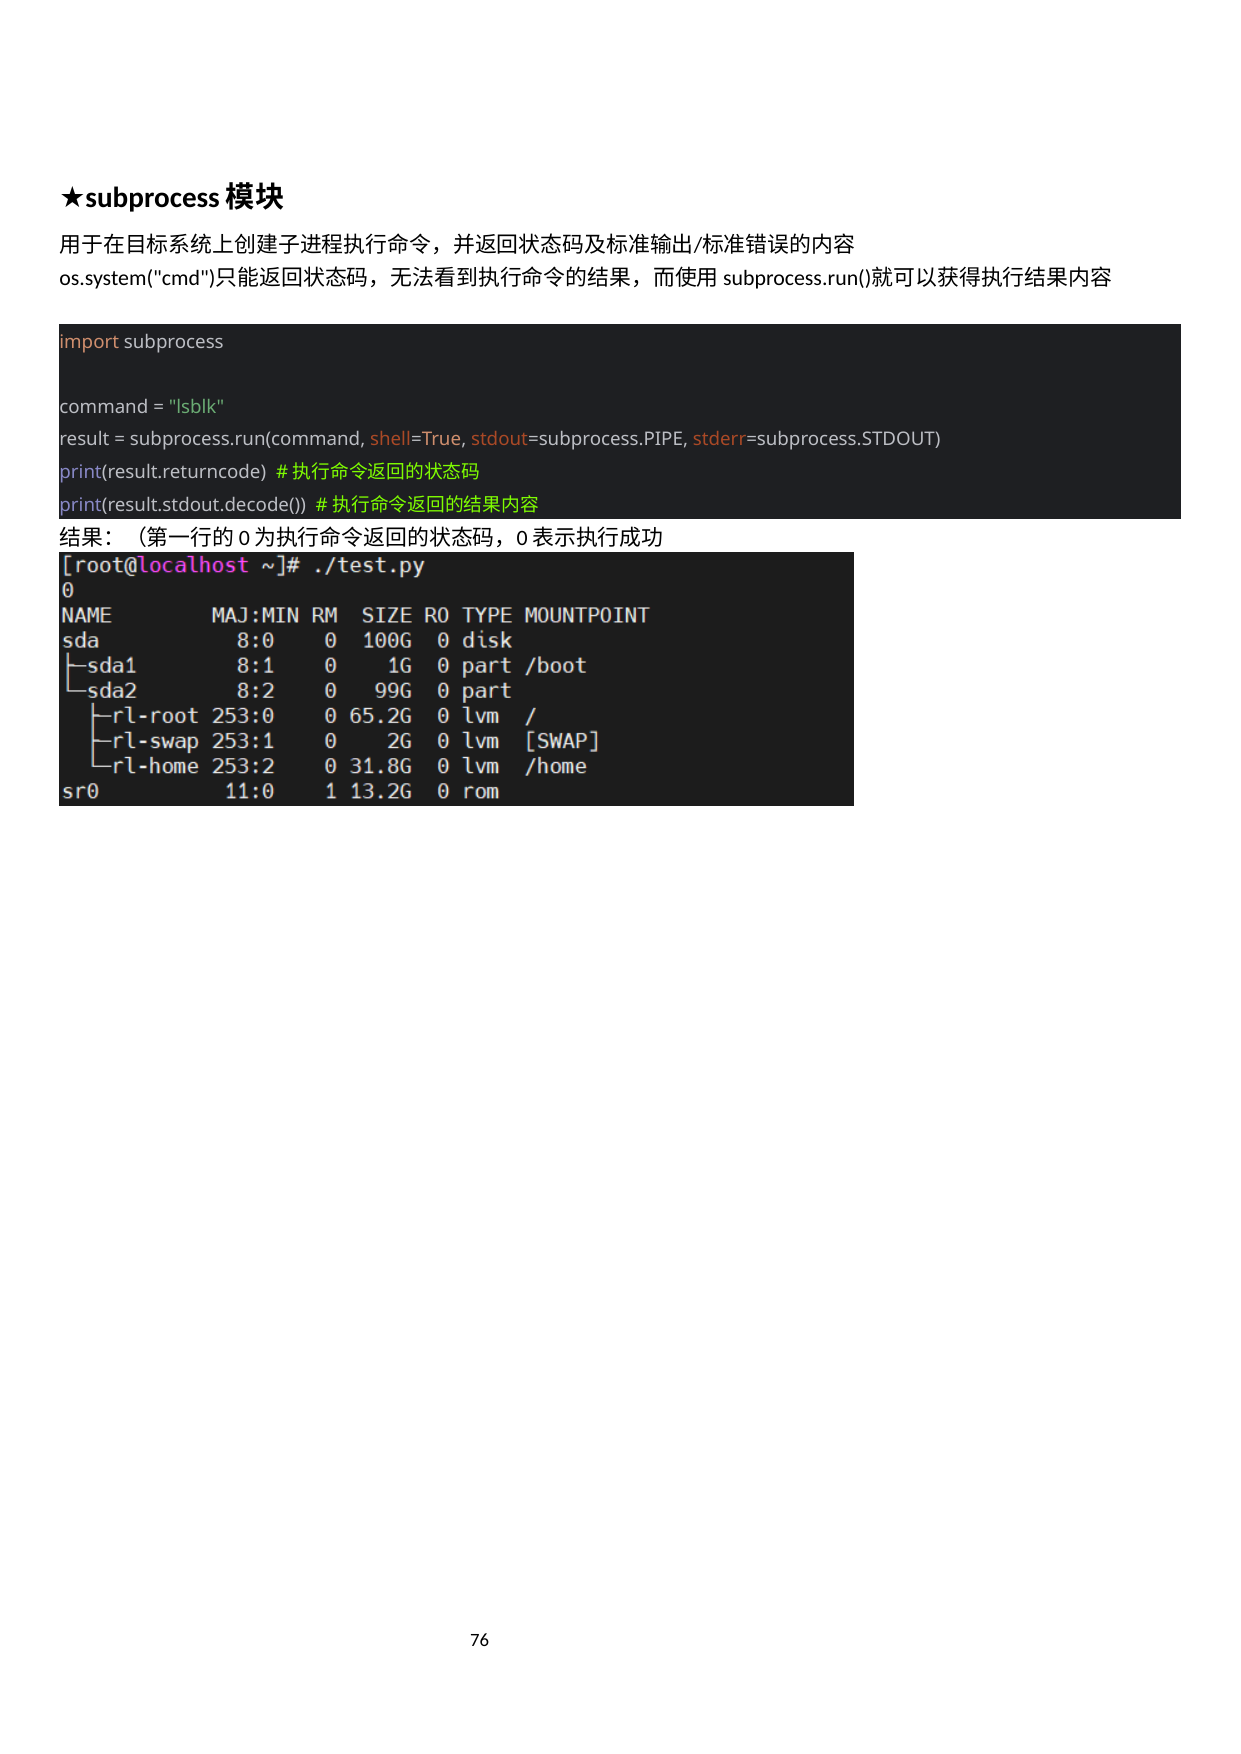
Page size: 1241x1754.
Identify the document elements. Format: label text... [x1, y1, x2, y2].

picture [59, 552, 854, 806]
text os.system("cmd")只能返回状态码，无法看到执行命令的结果，而使用subprocess.run()就可以获得执行结果内容 [59, 259, 1181, 292]
text 结果：（第一行的0为执行命令返回的状态码，0表示执行成功 [59, 519, 1181, 552]
text ★subprocess模块 [59, 162, 1181, 227]
text 用于在目标系统上创建子进程执行命令，并返回状态码及标准输出/标准错误的内容 [59, 227, 1181, 259]
text import subprocess command = "lsblk" result = subprocess.run(command, shell=True, stdout=subprocess.PIPE, stderr=subprocess.STDOUT) print(result.returncode) # 执行命令返回的状态码 print(result.stdout.decode()) # 执行命令返回的结果内容 [59, 324, 1181, 519]
